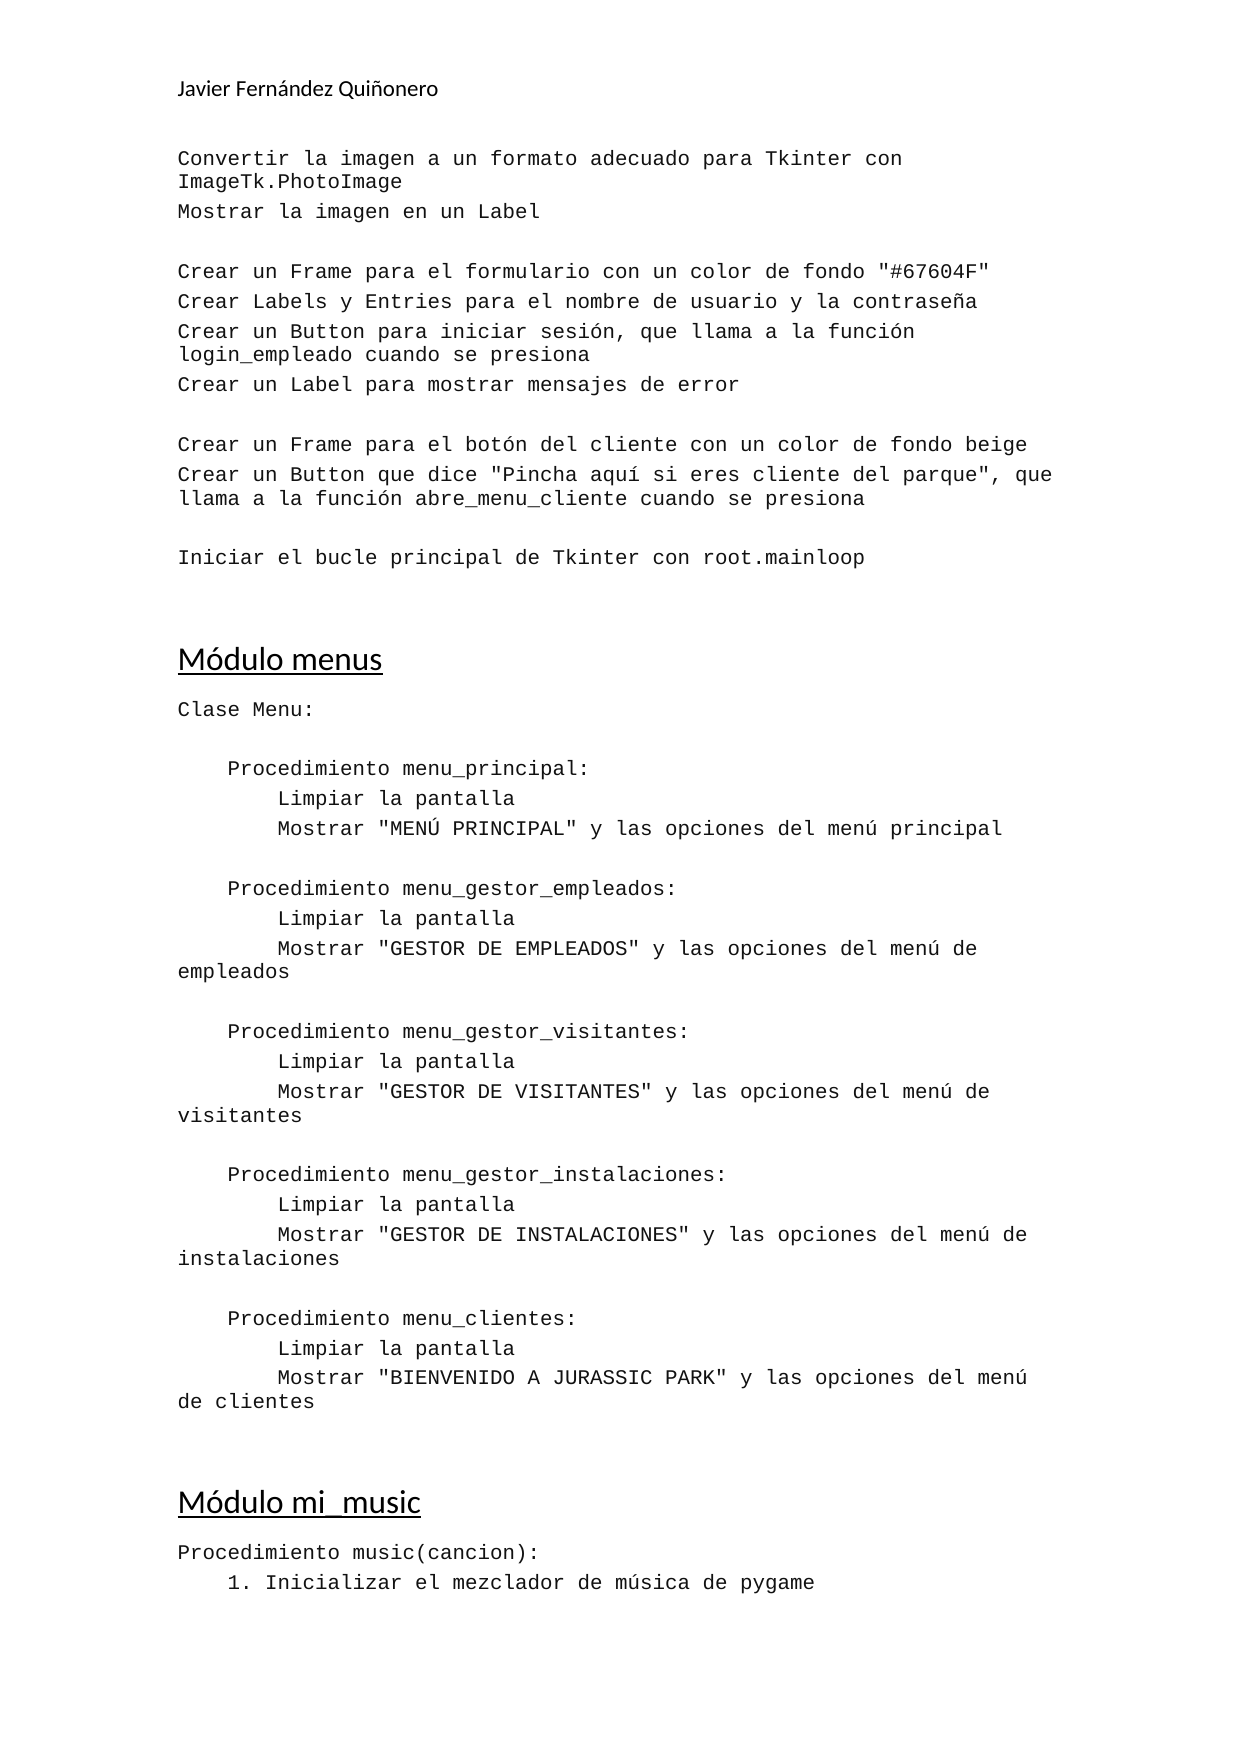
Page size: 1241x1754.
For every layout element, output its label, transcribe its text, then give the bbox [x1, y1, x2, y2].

text Crear un Button que dice "Pincha aquí si eres cliente del parque", que llama a la función abre_menu_cliente cuando se presiona [177, 464, 1063, 511]
text Procedimiento menu_clientes: [177, 1308, 1063, 1331]
text Procedimiento music(cancion): [177, 1542, 1063, 1566]
text Mostrar "GESTOR DE VISITANTES" y las opciones del menú de visitantes [177, 1081, 1063, 1128]
text Procedimiento menu_gestor_instalaciones: [177, 1164, 1063, 1188]
text Mostrar "MENÚ PRINCIPAL" y las opciones del menú principal [177, 818, 1063, 842]
text Mostrar "BIENVENIDO A JURASSIC PARK" y las opciones del menú de clientes [177, 1367, 1063, 1415]
text Convertir la imagen a un formato adecuado para Tkinter con ImageTk.PhotoImage [177, 148, 1063, 195]
text Módulo menus [177, 638, 1063, 679]
text Limpiar la pantalla [177, 1051, 1063, 1075]
text Crear Labels y Entries para el nombre de usuario y la contraseña [177, 291, 1063, 314]
text Procedimiento menu_gestor_visitantes: [177, 1021, 1063, 1045]
text 1. Inicializar el mezclador de música de pygame [177, 1572, 1063, 1596]
text Mostrar "GESTOR DE INSTALACIONES" y las opciones del menú de instalaciones [177, 1224, 1063, 1271]
text Clase Menu: [177, 698, 1063, 722]
text Crear un Frame para el formulario con un color de fondo "#67604F" [177, 261, 1063, 284]
text Módulo mi_music [177, 1482, 1063, 1522]
text Procedimiento menu_gestor_empleados: [177, 878, 1063, 902]
text Crear un Frame para el botón del cliente con un color de fondo beige [177, 434, 1063, 458]
text Iniciar el bucle principal de Tkinter con root.mainloop [177, 547, 1063, 571]
text Limpiar la pantalla [177, 1337, 1063, 1361]
text Limpiar la pantalla [177, 908, 1063, 931]
text Crear un Button para iniciar sesión, que llama a la función login_empleado cuando se presiona [177, 321, 1063, 368]
text Mostrar la imagen en un Label [177, 201, 1063, 225]
text Limpiar la pantalla [177, 788, 1063, 812]
text Mostrar "GESTOR DE EMPLEADOS" y las opciones del menú de empleados [177, 938, 1063, 985]
text Crear un Label para mostrar mensajes de error [177, 374, 1063, 398]
text Procedimiento menu_principal: [177, 758, 1063, 782]
text Limpiar la pantalla [177, 1194, 1063, 1218]
